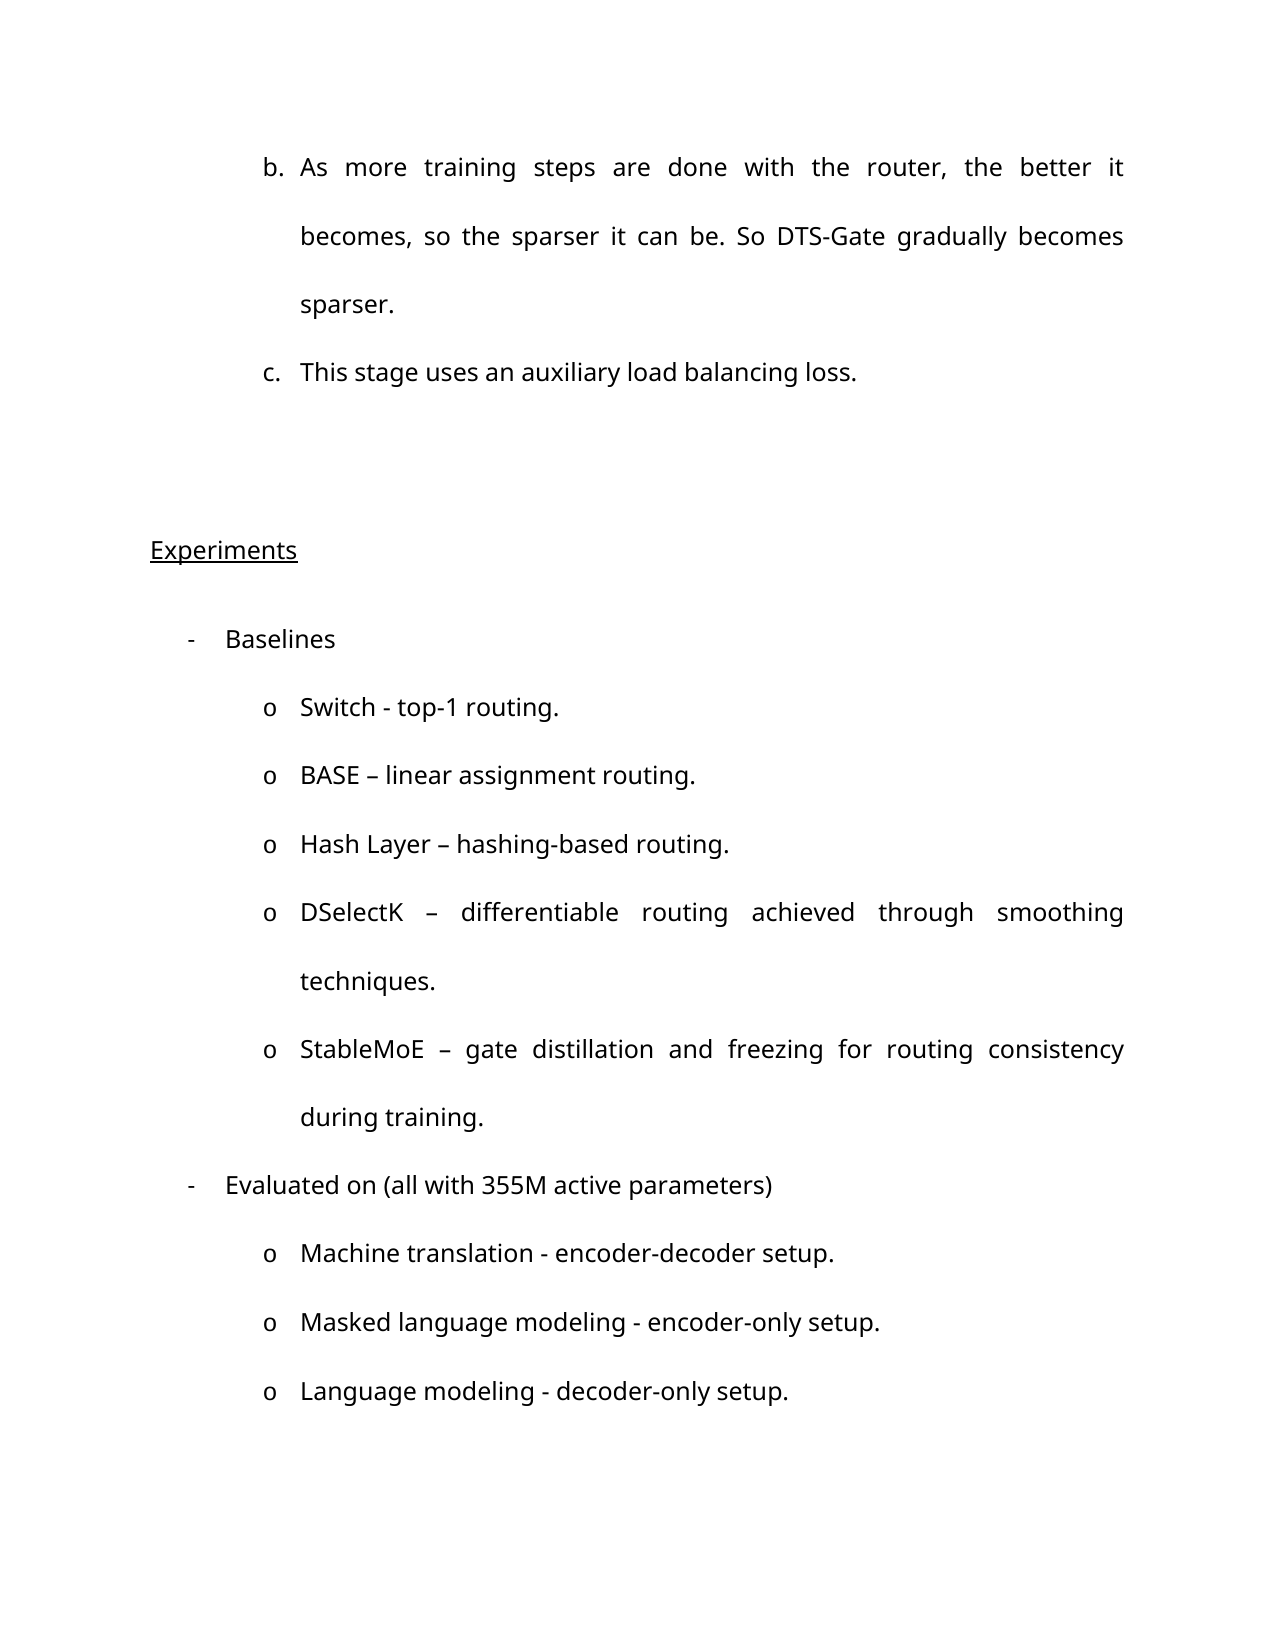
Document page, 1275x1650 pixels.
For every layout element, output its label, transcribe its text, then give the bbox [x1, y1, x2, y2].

list BASE – linear assignment routing. [262, 758, 1125, 792]
list Masked language modeling - encoder-only setup. [262, 1304, 1125, 1339]
list Baselines [187, 621, 1125, 655]
list This stage uses an auxiliary load balancing loss. [262, 354, 1125, 388]
list Switch - top-1 routing. [262, 689, 1125, 724]
list Machine translation - encoder-decoder setup. [262, 1236, 1125, 1270]
list Language modeling - decoder-only setup. [262, 1373, 1125, 1407]
list DSelectK – differentiable routing achieved through smoothing techniques. [262, 895, 1125, 997]
list Hash Layer – hashing-based routing. [262, 826, 1125, 861]
list Evaluated on (all with 355M active parameters) [187, 1168, 1125, 1202]
list As more training steps are done with the router, the better it becomes, so the sparser it can be. So DTS-Gate gradually becomes sparser. [262, 150, 1125, 320]
list StableMoE – gate distillation and freezing for routing consistency during training. [262, 1031, 1125, 1134]
text Experiments [150, 532, 1125, 566]
